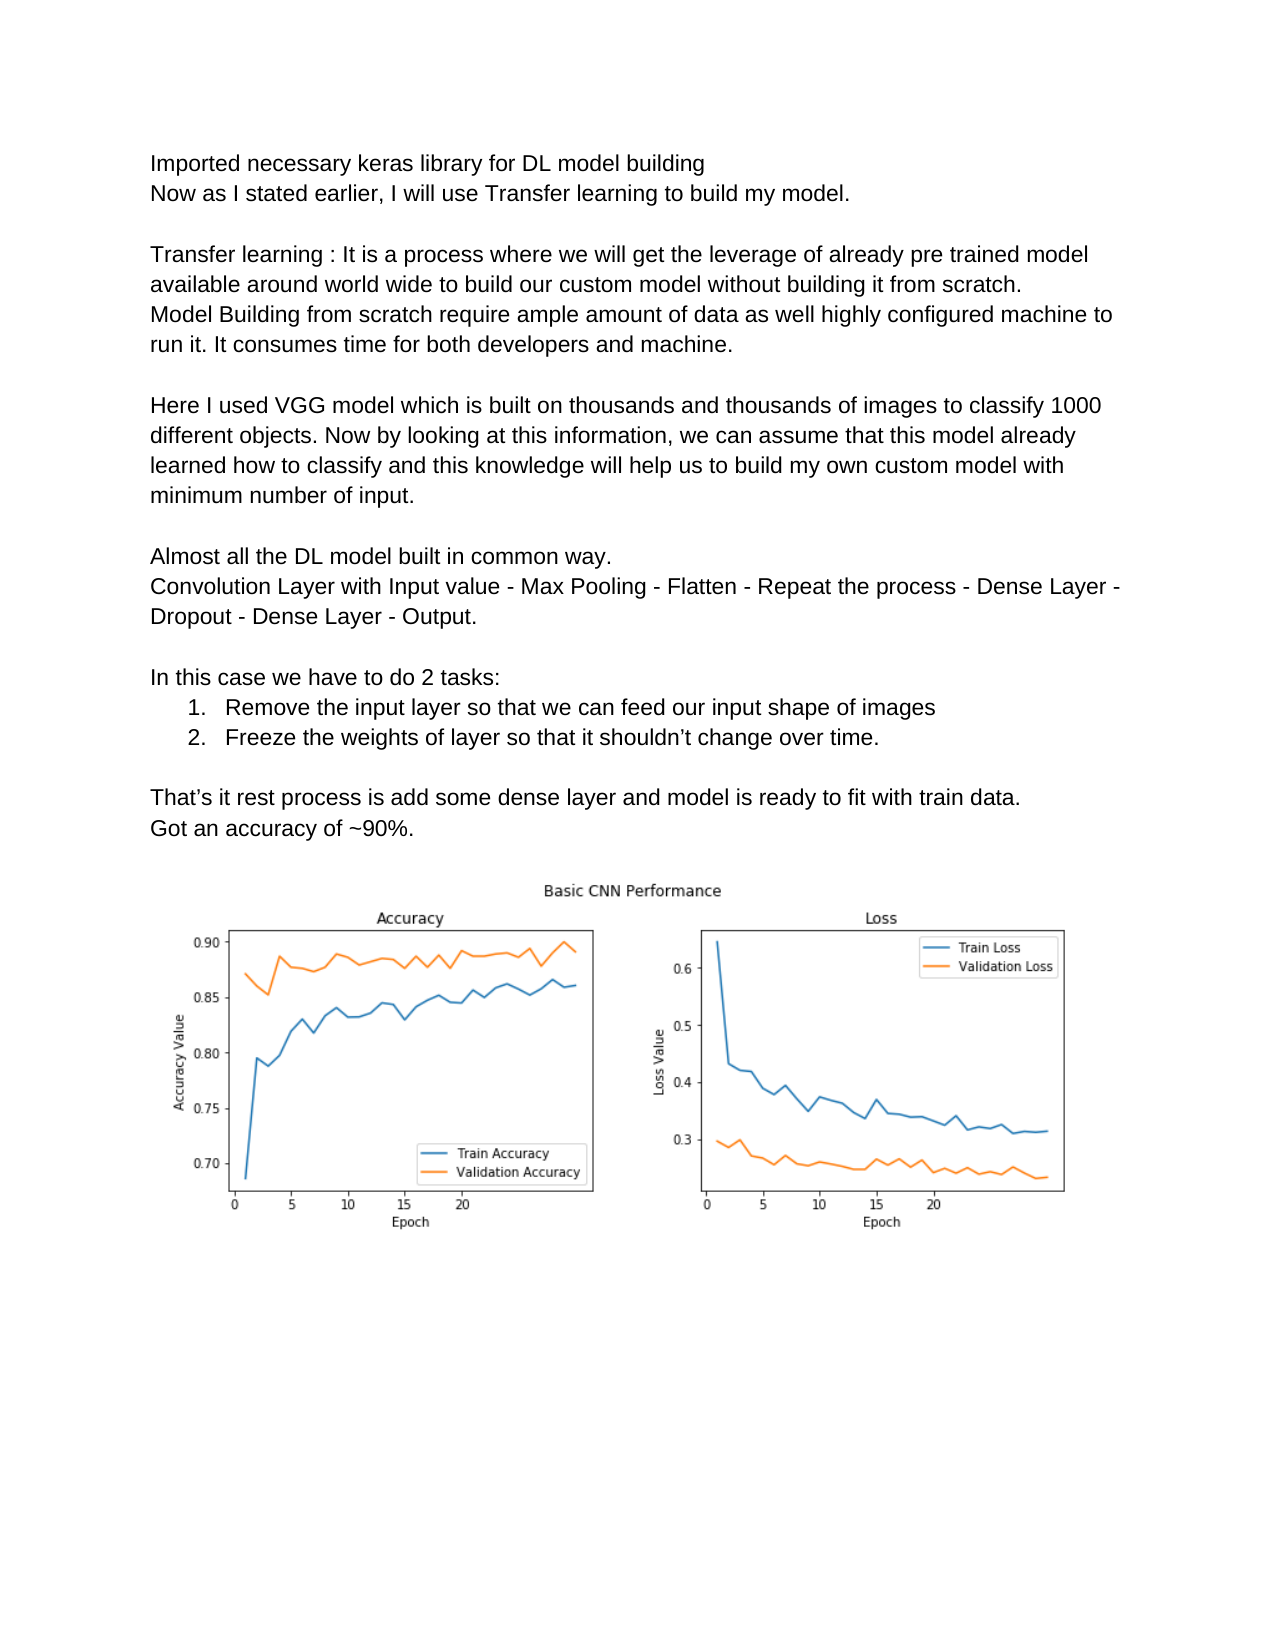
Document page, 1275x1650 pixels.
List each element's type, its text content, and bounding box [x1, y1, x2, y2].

picture [150, 875, 1125, 1263]
text In this case we have to do 2 tasks: [150, 663, 1125, 690]
list Freeze the weights of layer so that it shouldn’t change over time. [187, 724, 1125, 750]
text Here I used VGG model which is built on thousands and thousands of images to classify 1000 different objects. Now by looking at this information, we can assume that this model already learned how to classify and this knowledge will help us to build my own custom model with minimum number of input. [150, 392, 1125, 509]
text Convolution Layer with Input value - Max Pooling - Flatten - Repeat the process - Dense Layer - Dropout - Dense Layer - Output. [150, 573, 1125, 629]
text Now as I stated earlier, I will use Transfer learning to build my model. [150, 180, 1125, 207]
text That’s it rest process is add some dense layer and model is ready to fit with train data. [150, 784, 1125, 811]
text Imported necessary keras library for DL model building [150, 150, 1125, 176]
text Almost all the DL model built in common way. [150, 543, 1125, 569]
text Transfer learning : It is a process where we will get the leverage of already pre trained model available around world wide to build our custom model without building it from scratch. [150, 241, 1125, 297]
list Remove the input layer so that we can feed our input shape of images [187, 694, 1125, 720]
text Got an accuracy of ~90%. [150, 814, 1125, 841]
text Model Building from scratch require ample amount of data as well highly configured machine to run it. It consumes time for both developers and machine. [150, 301, 1125, 358]
